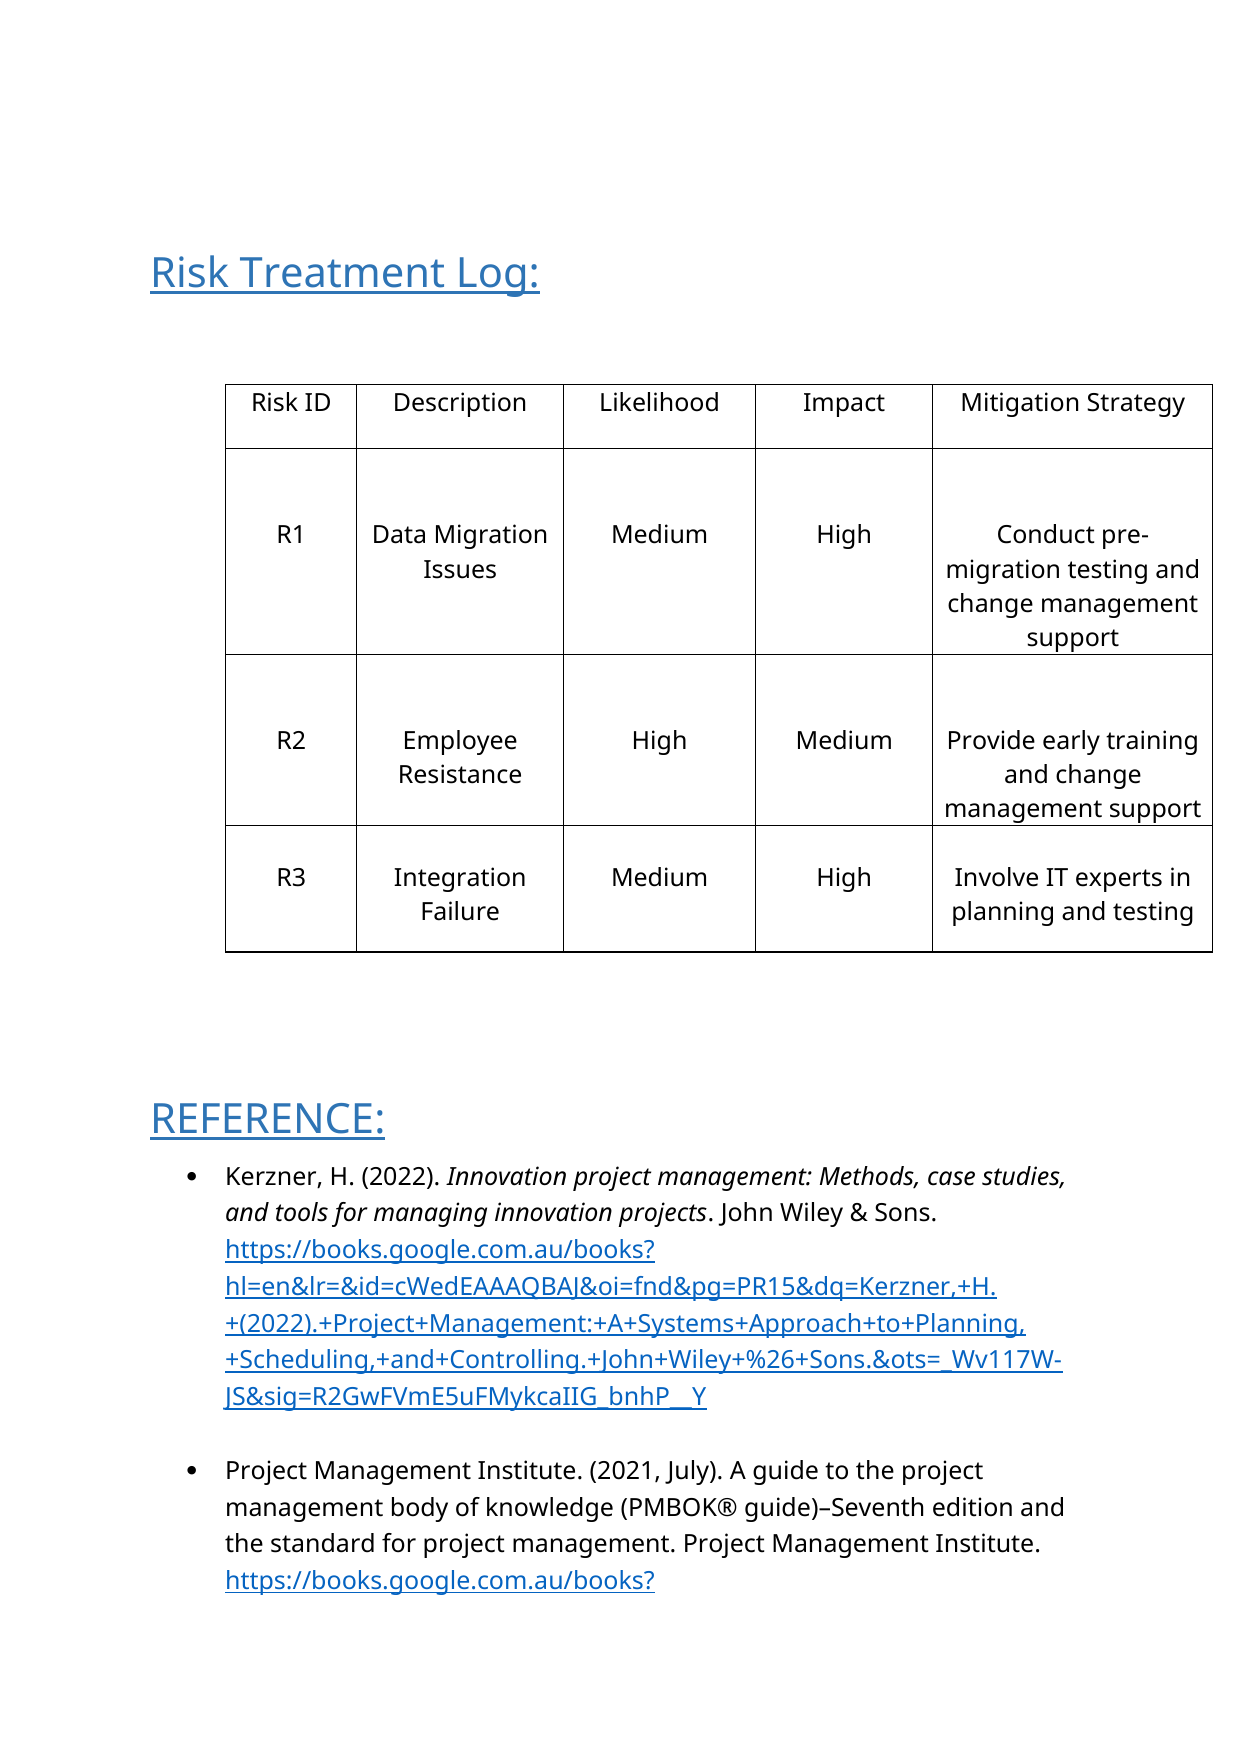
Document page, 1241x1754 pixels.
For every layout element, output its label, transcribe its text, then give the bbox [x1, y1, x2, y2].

table_cell Medium [564, 449, 755, 653]
table_cell Medium [756, 655, 932, 825]
table_cell R2 [226, 655, 356, 825]
table_cell High [756, 449, 932, 653]
table_cell Provide early training and change management support [933, 655, 1212, 825]
table_header Mitigation Strategy [933, 385, 1212, 448]
table_cell Medium [564, 826, 755, 951]
table_cell Integration Failure [357, 826, 563, 951]
table_cell High [756, 826, 932, 951]
table_header Likelihood [564, 385, 755, 448]
table_cell R3 [226, 826, 356, 951]
table_cell Employee Resistance [357, 655, 563, 825]
table_header Risk ID [226, 385, 356, 448]
table_cell Involve IT experts in planning and testing [933, 826, 1212, 951]
table_cell Data Migration Issues [357, 449, 563, 653]
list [187, 1452, 1090, 1597]
subtitle REFERENCE: [150, 1089, 1090, 1146]
table_header Description [357, 385, 563, 448]
table_cell R1 [226, 449, 356, 653]
table_header Impact [756, 385, 932, 448]
table_cell Conduct pre-migration testing and change management support [933, 449, 1212, 653]
table_cell High [564, 655, 755, 825]
subtitle Risk Treatment Log: [150, 243, 1090, 299]
list Kerzner, H. (2022). Innovation project management: Methods, case studies, and tools for managing innovation projects. John Wiley & Sons. https://books.google.com.au/books?hl=en&lr=&id=cWedEAAAQBAJ&oi=fnd&pg=PR15&dq=Kerzner,+H.+(2022).+Project+Management:+A+Systems+Approach+to+Planning,+Scheduling,+and+Controlling.+John+Wiley+%26+Sons.&ots=_Wv117W-JS&sig=R2GwFVmE5uFMykcaIIG_bnhP__Y [187, 1158, 1090, 1413]
